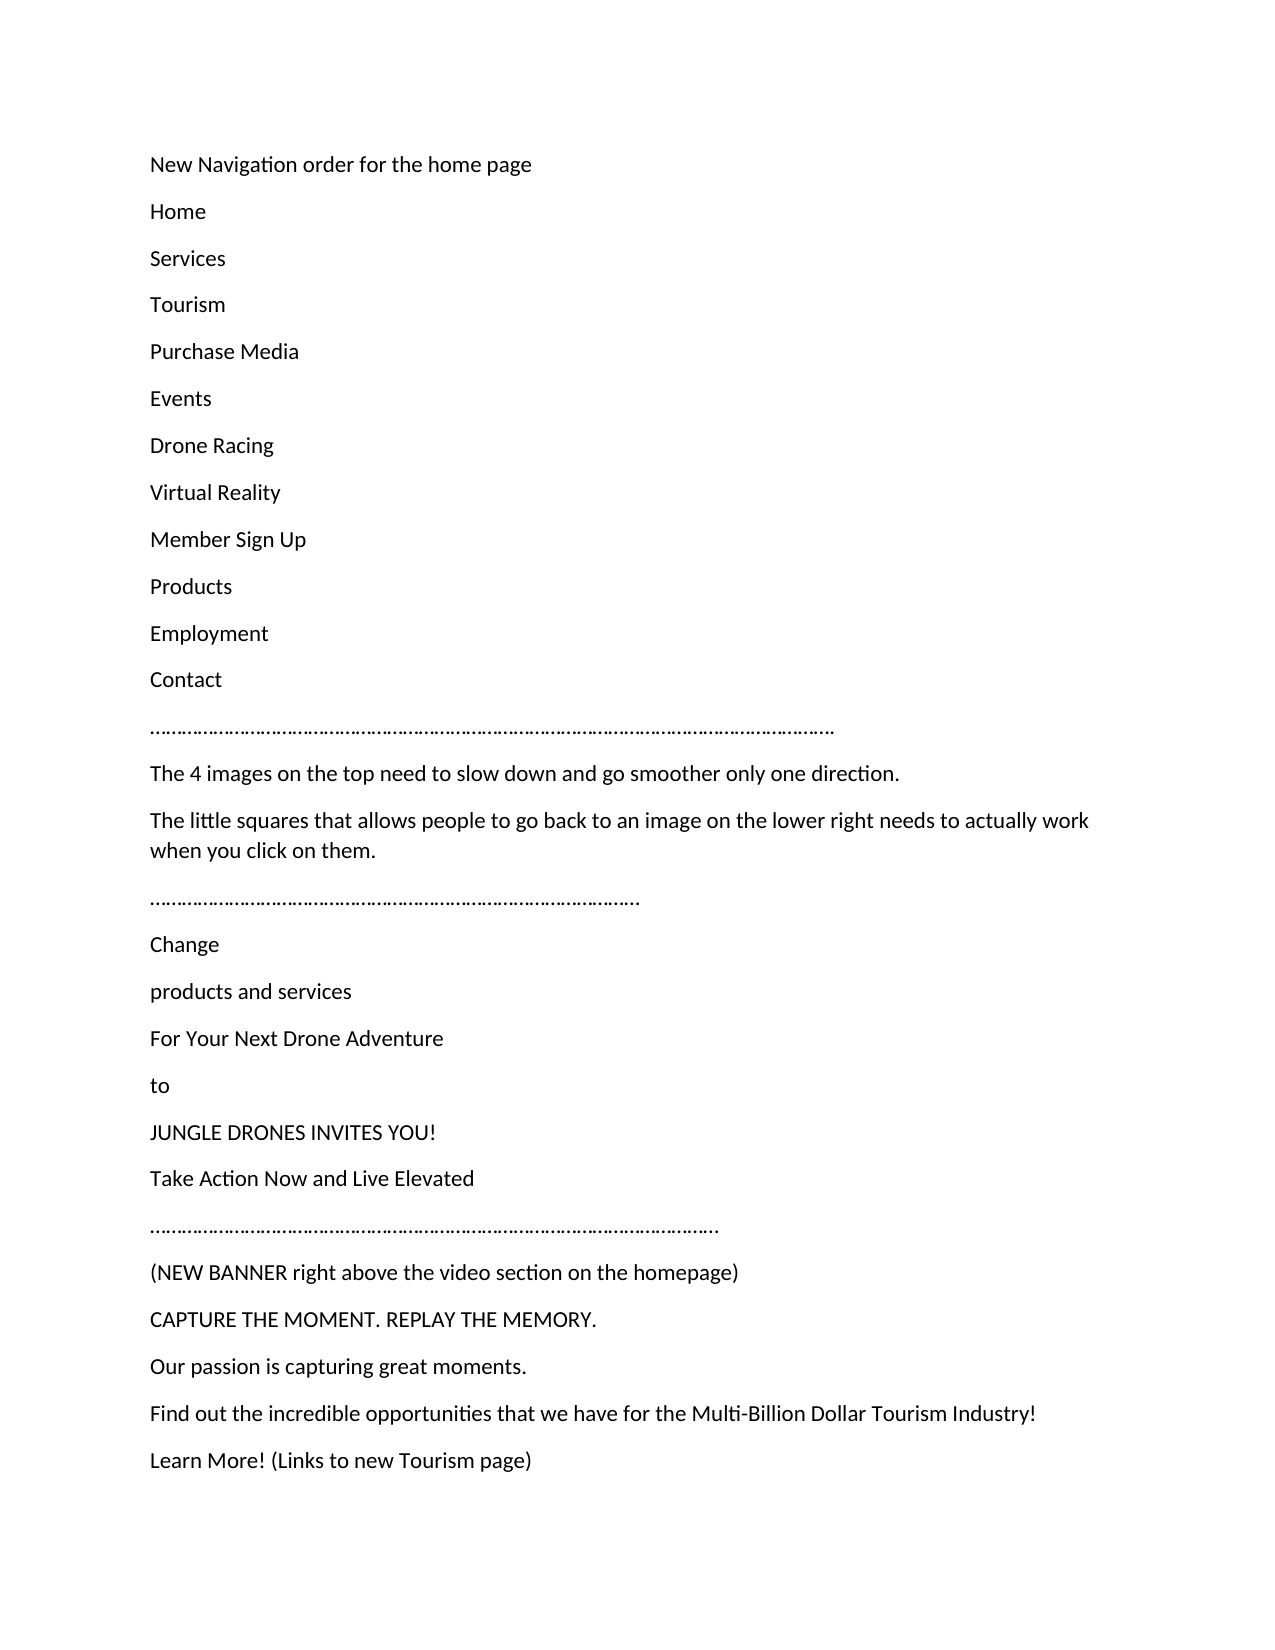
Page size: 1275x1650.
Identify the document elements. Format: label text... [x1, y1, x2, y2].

text Learn More! (Links to new Tourism page) [150, 1446, 1125, 1474]
text Take Action Now and Live Elevated [150, 1164, 1125, 1193]
text …………………………………………………………………………………………………………………. [150, 712, 1125, 741]
text New Navigation order for the home page [150, 150, 1125, 178]
text Products [150, 572, 1125, 600]
text The 4 images on the top need to slow down and go smoother only one direction. [150, 759, 1125, 787]
text JUNGLE DRONES INVITES YOU! [150, 1118, 1125, 1146]
text Change [150, 930, 1125, 958]
text Home [150, 197, 1125, 225]
text Events [150, 384, 1125, 412]
text For Your Next Drone Adventure [150, 1024, 1125, 1052]
text Member Sign Up [150, 525, 1125, 553]
text Employment [150, 619, 1125, 647]
text products and services [150, 977, 1125, 1005]
text Services [150, 244, 1125, 272]
text Tourism [150, 291, 1125, 319]
text ……………………………………………………………………………………………… [150, 1211, 1125, 1239]
text Purchase Media [150, 337, 1125, 366]
text Contact [150, 666, 1125, 694]
text to [150, 1071, 1125, 1099]
text Virtual Reality [150, 478, 1125, 506]
text (NEW BANNER right above the video section on the homepage) [150, 1258, 1125, 1286]
text ………………………………………………………………………………… [150, 883, 1125, 911]
text CAPTURE THE MOMENT. REPLAY THE MEMORY. [150, 1305, 1125, 1333]
text Our passion is capturing great moments. [150, 1352, 1125, 1380]
text Drone Racing [150, 431, 1125, 459]
text Find out the incredible opportunities that we have for the Multi-Billion Dollar Tourism Industry! [150, 1399, 1125, 1427]
text The little squares that allows people to go back to an image on the lower right needs to actually work when you click on them. [150, 806, 1125, 864]
